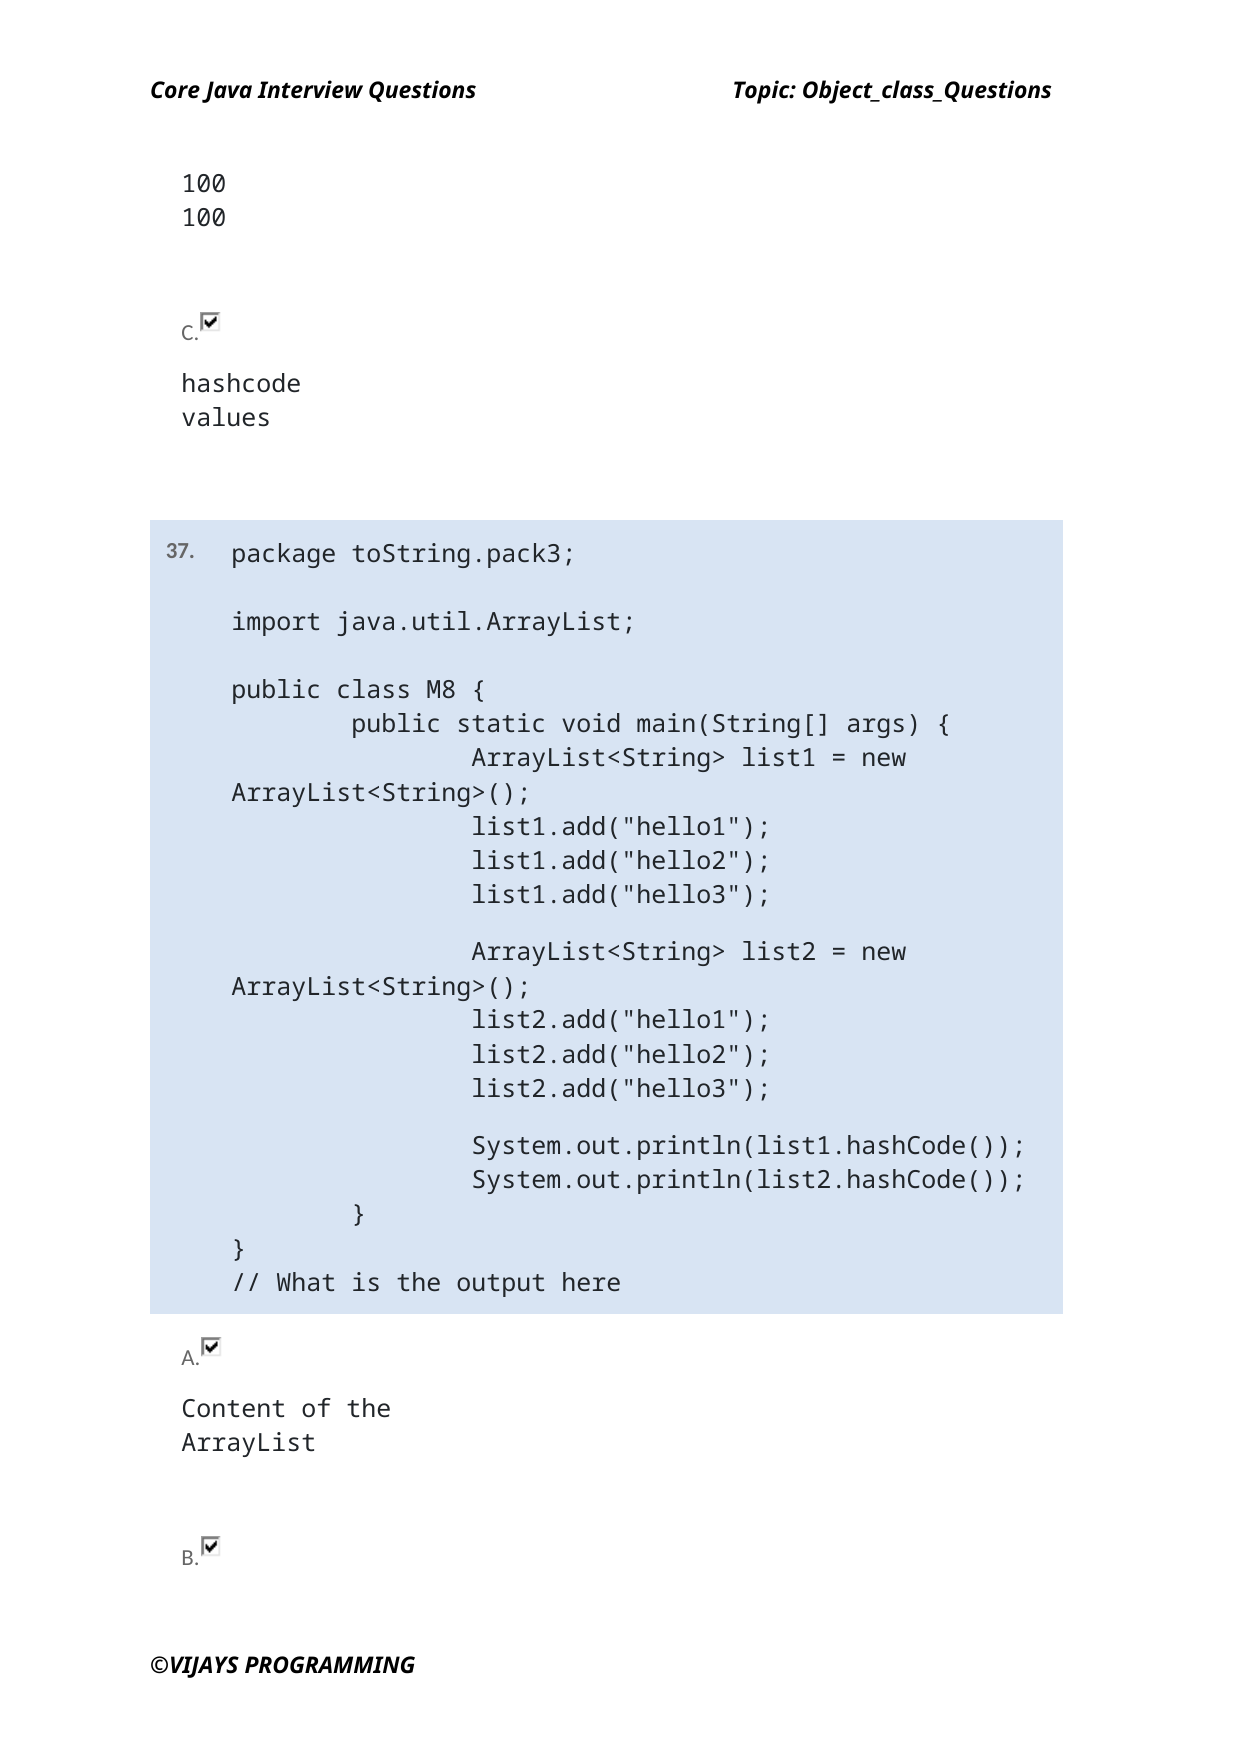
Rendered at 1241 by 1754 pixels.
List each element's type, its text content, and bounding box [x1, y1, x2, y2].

table_header 37. [150, 520, 216, 1314]
table_header package toString.pack3; import java.util.ArrayList; public class M8 { public static void main(String[] args) { ArrayList<String> list1 = new ArrayList<String>(); list1.add("hello1"); list1.add("hello2"); list1.add("hello3"); ArrayList<String> list2 = new ArrayList<String>(); list2.add("hello1"); list2.add("hello2"); list2.add("hello3"); System.out.println(list1.hashCode()); System.out.println(list2.hashCode()); } } // What is the output here [216, 520, 1063, 1314]
table_cell [150, 1314, 1090, 1587]
table_cell [150, 150, 1090, 520]
